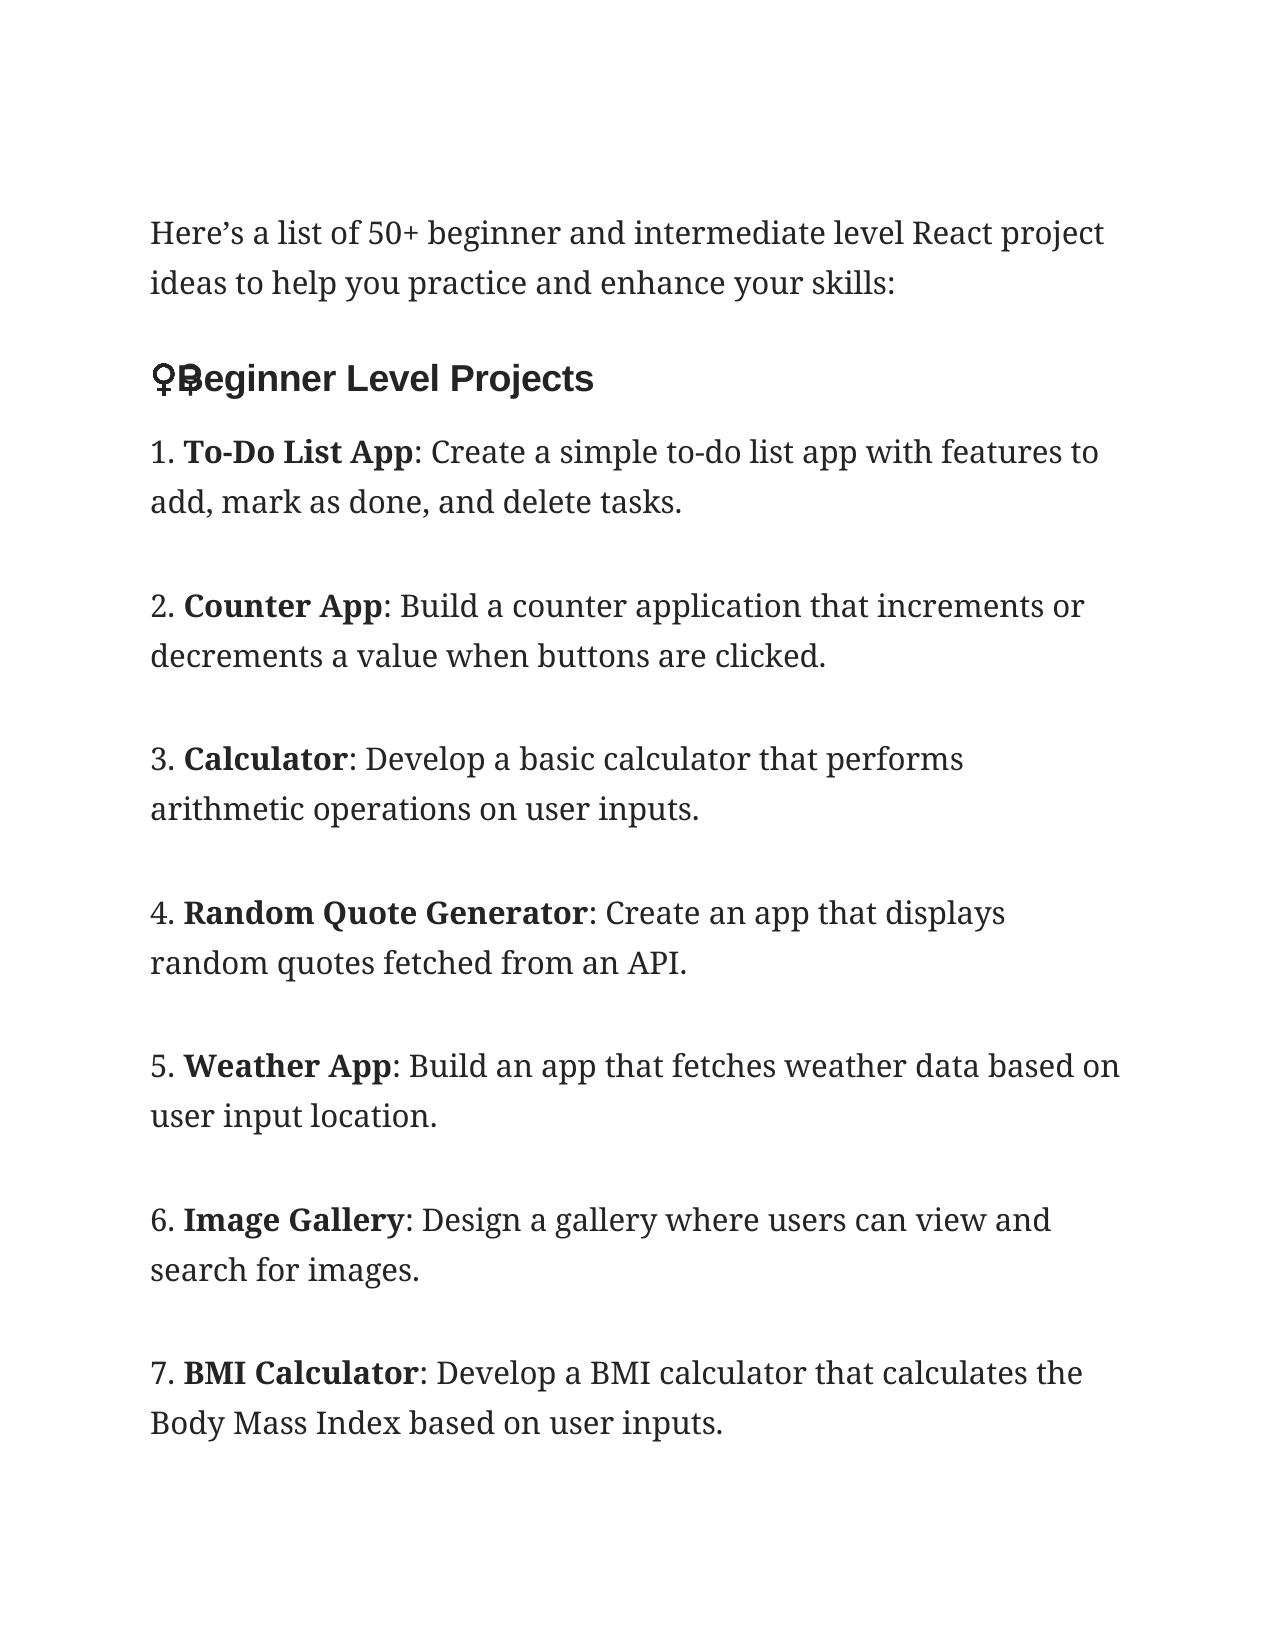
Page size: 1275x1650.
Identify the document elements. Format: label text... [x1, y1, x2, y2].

text 4. Random Quote Generator: Create an app that displays random quotes fetched from an API. [150, 883, 1125, 983]
text 6. Image Gallery: Design a gallery where users can view and search for images. [150, 1190, 1125, 1290]
text 5. Weather App: Build an app that fetches weather data based on user input location. [150, 1037, 1125, 1137]
text 3. Calculator: Develop a basic calculator that performs arithmetic operations on user inputs. [150, 730, 1125, 830]
text 1. To-Do List App: Create a simple to-do list app with features to add, mark as done, and delete tasks. [150, 423, 1125, 523]
text 7. BMI Calculator: Develop a BMI calculator that calculates the Body Mass Index based on user inputs. [150, 1344, 1125, 1444]
text 2. Counter App: Build a counter application that increments or decrements a value when buttons are clicked. [150, 576, 1125, 676]
text Here’s a list of 50+ beginner and intermediate level React project ideas to help you practice and enhance your skills: [150, 203, 1125, 303]
text 🧙🏻‍♀️Beginner Level Projects [150, 352, 1125, 399]
